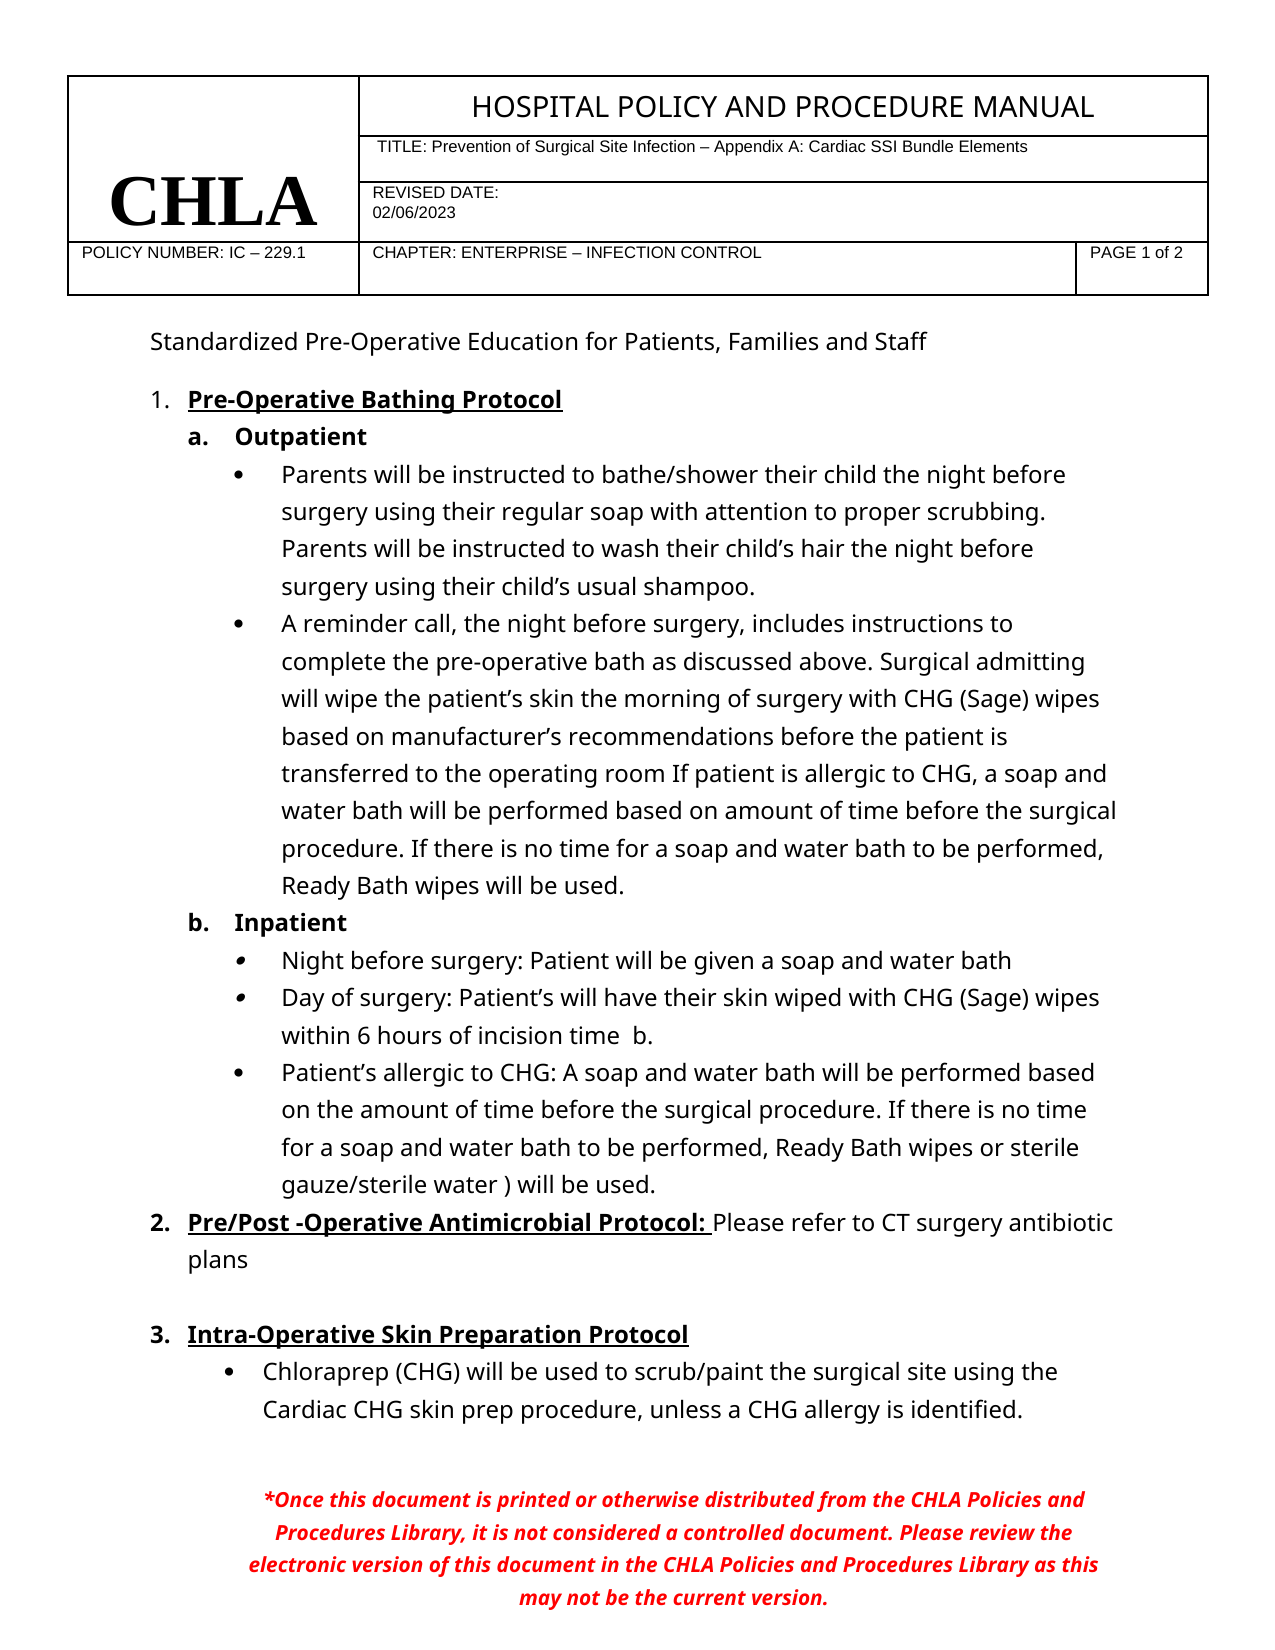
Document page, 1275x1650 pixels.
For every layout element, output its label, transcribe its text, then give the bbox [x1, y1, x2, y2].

text Standardized Pre-Operative Education for Patients, Families and Staff [150, 324, 1125, 357]
list Night before surgery: Patient will be given a soap and water bath [234, 944, 1125, 976]
list Parents will be instructed to bathe/shower their child the night before surgery using their regular soap with attention to proper scrubbing. Parents will be instructed to wash their child’s hair the night before surgery using their child’s usual shampoo. [234, 457, 1125, 602]
list Pre-Operative Bathing Protocol [150, 383, 1125, 415]
list Outpatient [187, 420, 1125, 453]
list Intra-Operative Skin Preparation Protocol [150, 1318, 1125, 1350]
list Inpatient [187, 906, 1125, 939]
list Pre/Post -Operative Antimicrobial Protocol: Please refer to CT surgery antibiotic plans [150, 1205, 1125, 1275]
list Day of surgery: Patient’s will have their skin wiped with CHG (Sage) wipes within 6 hours of incision time b. [234, 981, 1125, 1051]
list Chloraprep (CHG) will be used to scrub/paint the surgical site using the Cardiac CHG skin prep procedure, unless a CHG allergy is identified. [225, 1355, 1125, 1425]
list A reminder call, the night before surgery, includes instructions to complete the pre-operative bath as discussed above. Surgical admitting will wipe the patient’s skin the morning of surgery with CHG (Sage) wipes based on manufacturer’s recommendations before the patient is transferred to the operating room If patient is allergic to CHG, a soap and water bath will be performed based on amount of time before the surgical procedure. If there is no time for a soap and water bath to be performed, Ready Bath wipes will be used. [234, 607, 1125, 901]
list Patient’s allergic to CHG: A soap and water bath will be performed based on the amount of time before the surgical procedure. If there is no time for a soap and water bath to be performed, Ready Bath wipes or sterile gauze/sterile water ) will be used. [234, 1056, 1125, 1201]
